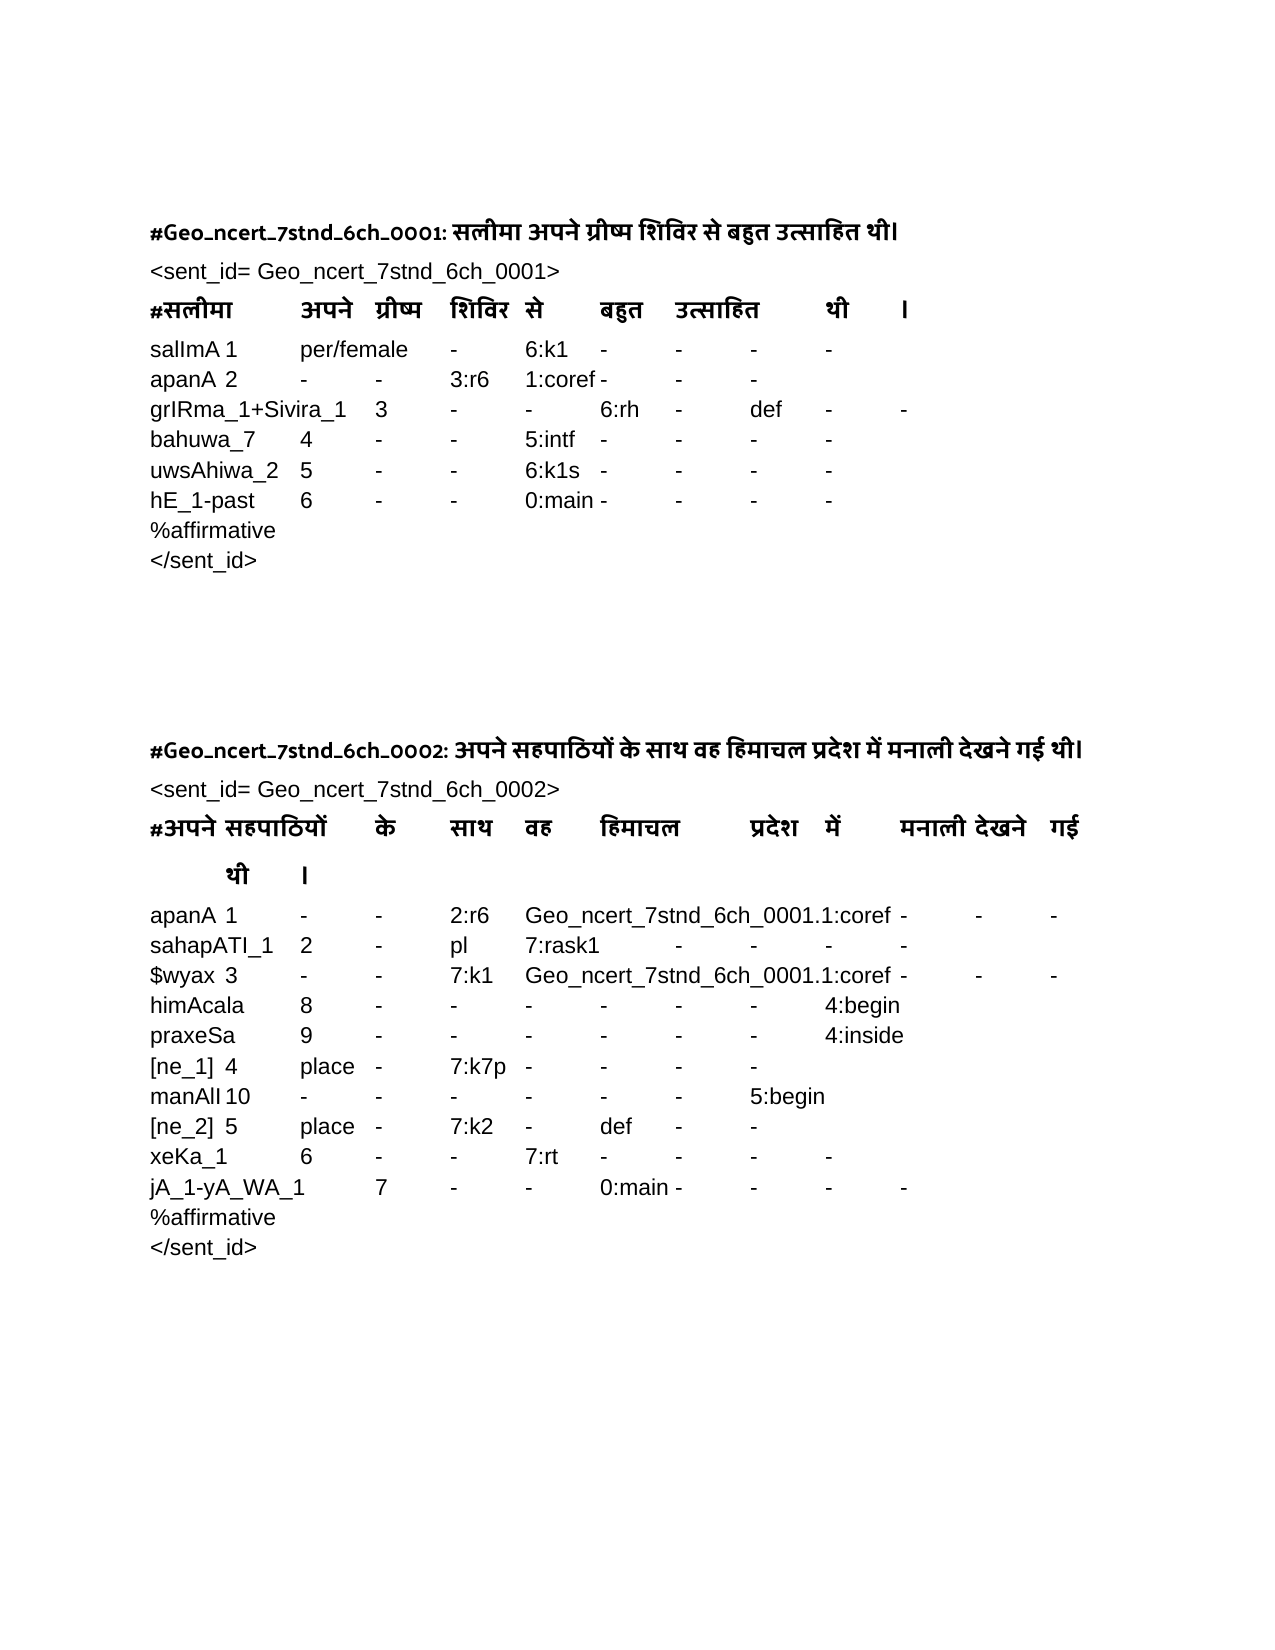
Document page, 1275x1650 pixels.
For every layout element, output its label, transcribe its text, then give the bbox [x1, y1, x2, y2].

text #अपने सहपाठियों के साथ वह हिमाचल प्रदेश में मनाली देखने गई थी । [150, 806, 1125, 895]
text sahapATI_1 2 - pl 7:rask1 - - - - [150, 932, 1125, 958]
text bahuwa_7 4 - - 5:intf - - - - [150, 426, 1125, 453]
text <sent_id= Geo_ncert_7stnd_6ch_0002> [150, 776, 1125, 802]
text praxeSa 9 - - - - - - 4:inside [150, 1022, 1125, 1049]
text xeKa_1 6 - - 7:rt - - - - [150, 1143, 1125, 1169]
text #Geo_ncert_7stnd_6ch_0001: सलीमा अपने ग्रीष्म शिविर से बहुत उत्साहित थी। [150, 210, 1125, 252]
text apanA 2 - - 3:r6 1:coref - - - [150, 366, 1125, 392]
text apanA 1 - - 2:r6 Geo_ncert_7stnd_6ch_0001.1:coref - - - [150, 902, 1125, 928]
text <sent_id= Geo_ncert_7stnd_6ch_0001> [150, 258, 1125, 284]
text #सलीमा अपने ग्रीष्म शिविर से बहुत उत्साहित थी । [150, 288, 1125, 330]
text jA_1-yA_WA_1 7 - - 0:main - - - - [150, 1173, 1125, 1200]
text uwsAhiwa_2 5 - - 6:k1s - - - - [150, 457, 1125, 483]
text himAcala 8 - - - - - - 4:begin [150, 992, 1125, 1018]
text hE_1-past 6 - - 0:main - - - - [150, 487, 1125, 513]
text grIRma_1+Sivira_1 3 - - 6:rh - def - - [150, 396, 1125, 423]
text [ne_2] 5 place - 7:k2 - def - - [150, 1113, 1125, 1139]
text </sent_id> [150, 1234, 1125, 1260]
text #Geo_ncert_7stnd_6ch_0002: अपने सहपाठियों के साथ वह हिमाचल प्रदेश में मनाली देखने गई थी। [150, 728, 1125, 770]
text [ne_1] 4 place - 7:k7p - - - - [150, 1053, 1125, 1079]
text salImA 1 per/female - 6:k1 - - - - [150, 336, 1125, 362]
text manAlI 10 - - - - - - 5:begin [150, 1083, 1125, 1109]
text %affirmative [150, 1204, 1125, 1230]
text </sent_id> [150, 547, 1125, 574]
text %affirmative [150, 517, 1125, 543]
text $wyax 3 - - 7:k1 Geo_ncert_7stnd_6ch_0001.1:coref - - - [150, 962, 1125, 988]
